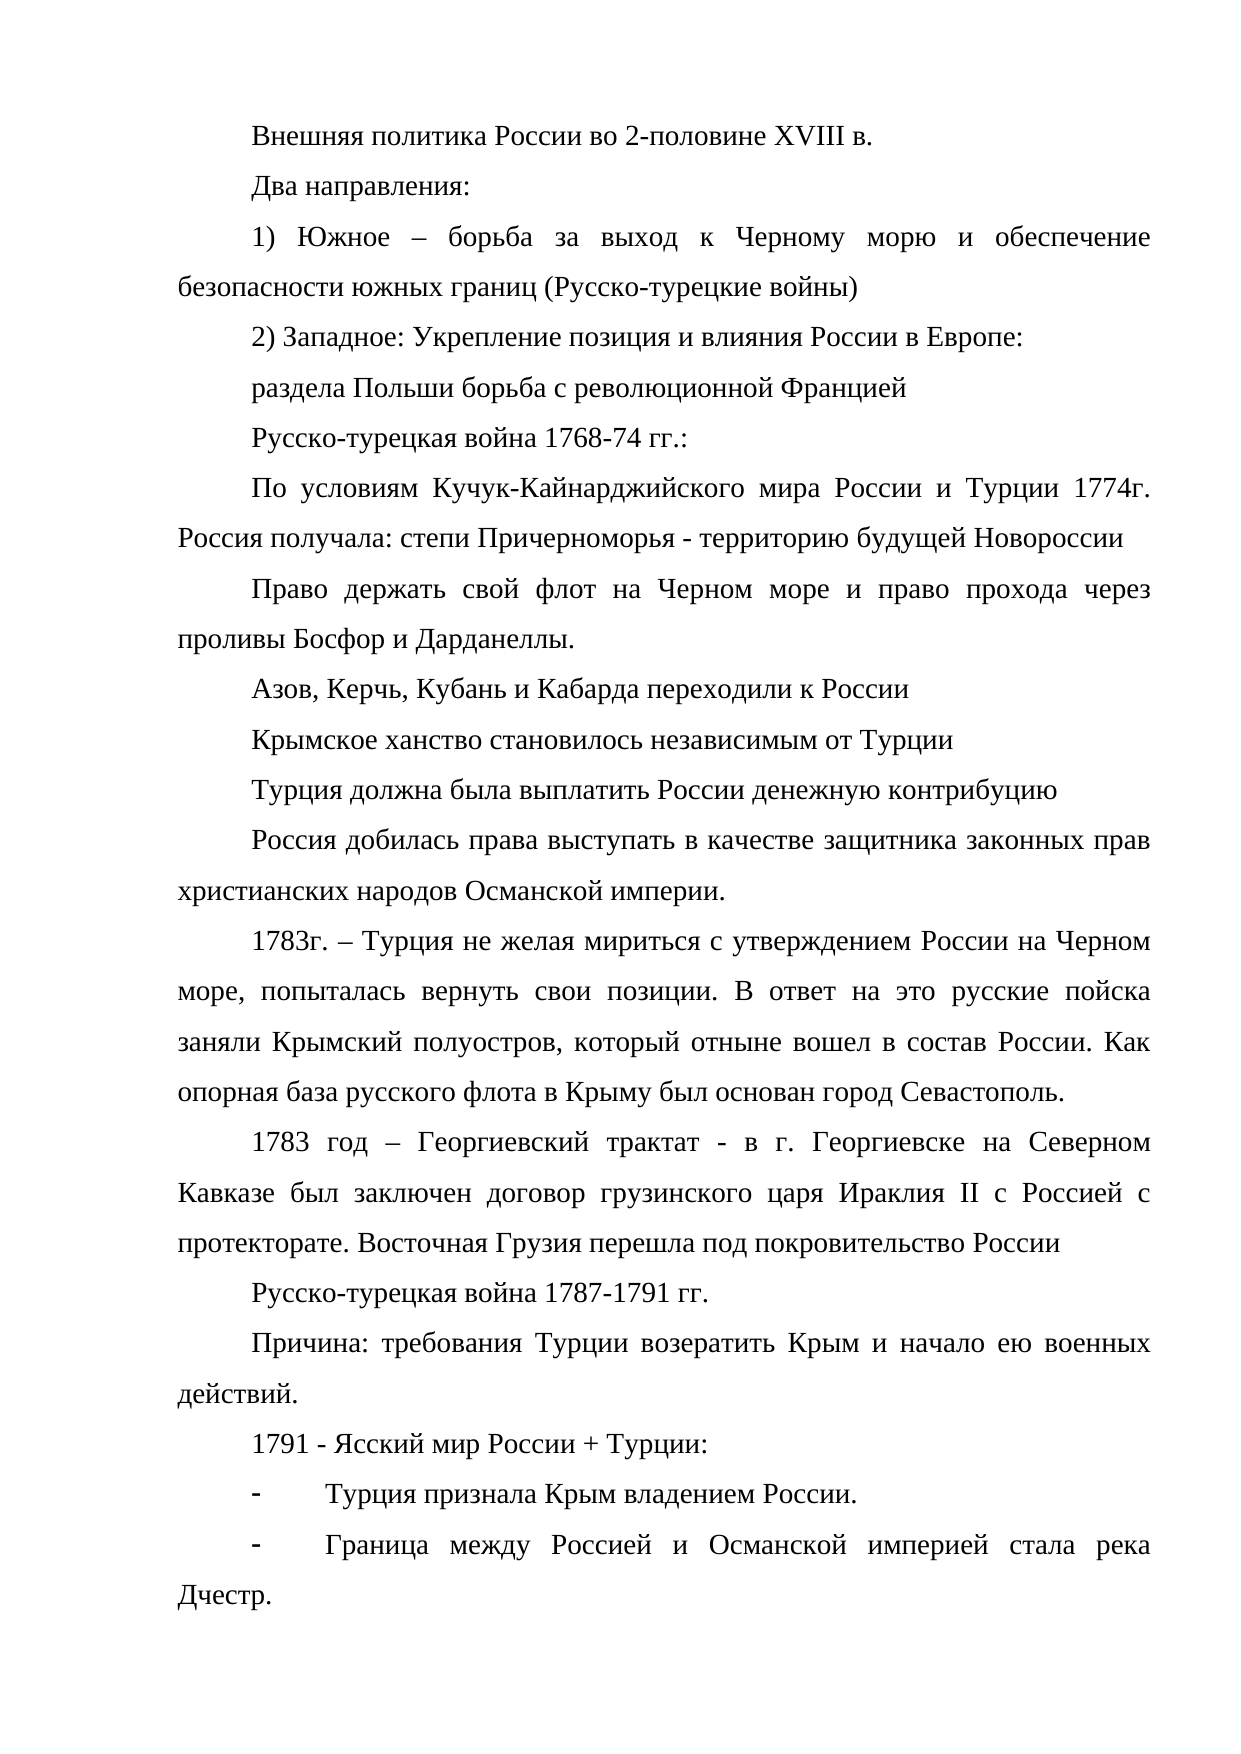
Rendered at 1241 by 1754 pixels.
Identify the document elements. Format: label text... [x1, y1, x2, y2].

text 1) Южное – борьба за выход к Черному морю и обеспечение безопасности южных границ (Русско-турецкие войны) [177, 219, 1152, 303]
text Русско-турецкая война 1768-74 гг.: [177, 420, 1152, 453]
text Внешняя политика России во 2-половине XVIII в. [177, 118, 1152, 152]
text 1783г. – Турция не желая мириться с утверждением России на Черном море, попыталась вернуть свои позиции. В ответ на это русские пойска заняли Крымский полуостров, который отныне вошел в состав России. Как опорная база русского флота в Крыму был основан город Севастополь. [177, 923, 1152, 1108]
text 1791 - Ясский мир России + Турции: [177, 1426, 1152, 1460]
text Азов, Керчь, Кубань и Кабарда переходили к России [177, 672, 1152, 705]
text Крымское ханство становилось независимым от Турции [177, 722, 1152, 755]
text Русско-турецкая война 1787-1791 гг. [177, 1275, 1152, 1309]
text Два направления: [177, 168, 1152, 202]
text 1783 год – Георгиевский трактат - в г. Георгиевске на Северном Кавказе был заключен договор грузинского царя Ираклия II с Россией с протекторате. Восточная Грузия перешла под покровительство России [177, 1124, 1152, 1258]
list Граница между Россией и Османской империей стала река Дчестр. [177, 1527, 1152, 1611]
text Россия добилась права выступать в качестве защитника законных прав христианских народов Османской империи. [177, 822, 1152, 906]
text Право держать свой флот на Черном море и право прохода через проливы Босфор и Дарданеллы. [177, 571, 1152, 655]
text 2) Западное: Укрепление позиция и влияния России в Европе: [177, 319, 1152, 353]
text Турция должна была выплатить России денежную контрибуцию [177, 772, 1152, 806]
text Причина: требования Турции возератить Крым и начало ею военных действий. [177, 1326, 1152, 1409]
text раздела Польши борьба с революционной Францией [177, 370, 1152, 403]
list Турция признала Крым владением России. [177, 1477, 1152, 1510]
text По условиям Кучук-Кайнарджийского мира России и Турции 1774г. Россия получала: степи Причерноморья - территорию будущей Новороссии [177, 470, 1152, 554]
